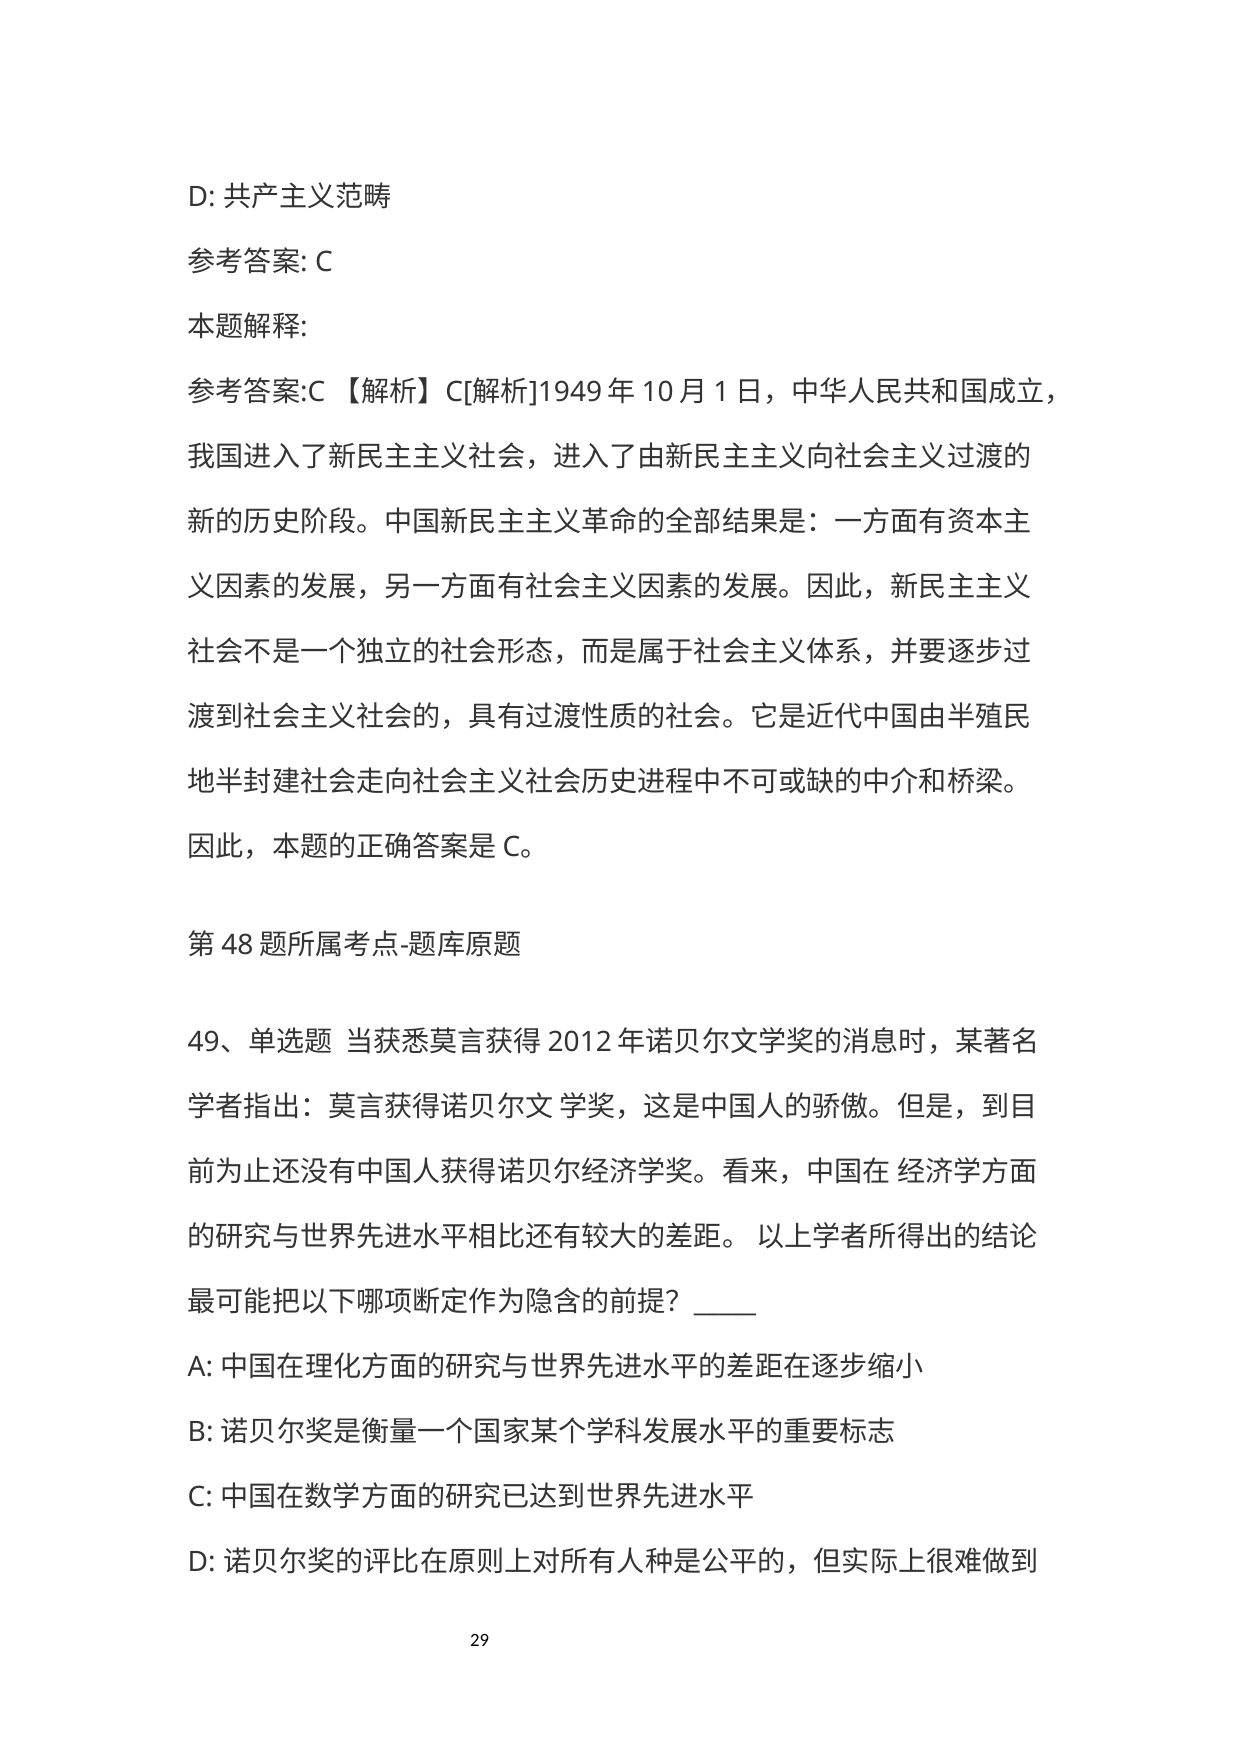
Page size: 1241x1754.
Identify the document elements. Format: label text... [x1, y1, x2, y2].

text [187, 1007, 1053, 1592]
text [187, 162, 1053, 877]
text 第48题所属考点-题库原题 [187, 909, 1053, 974]
